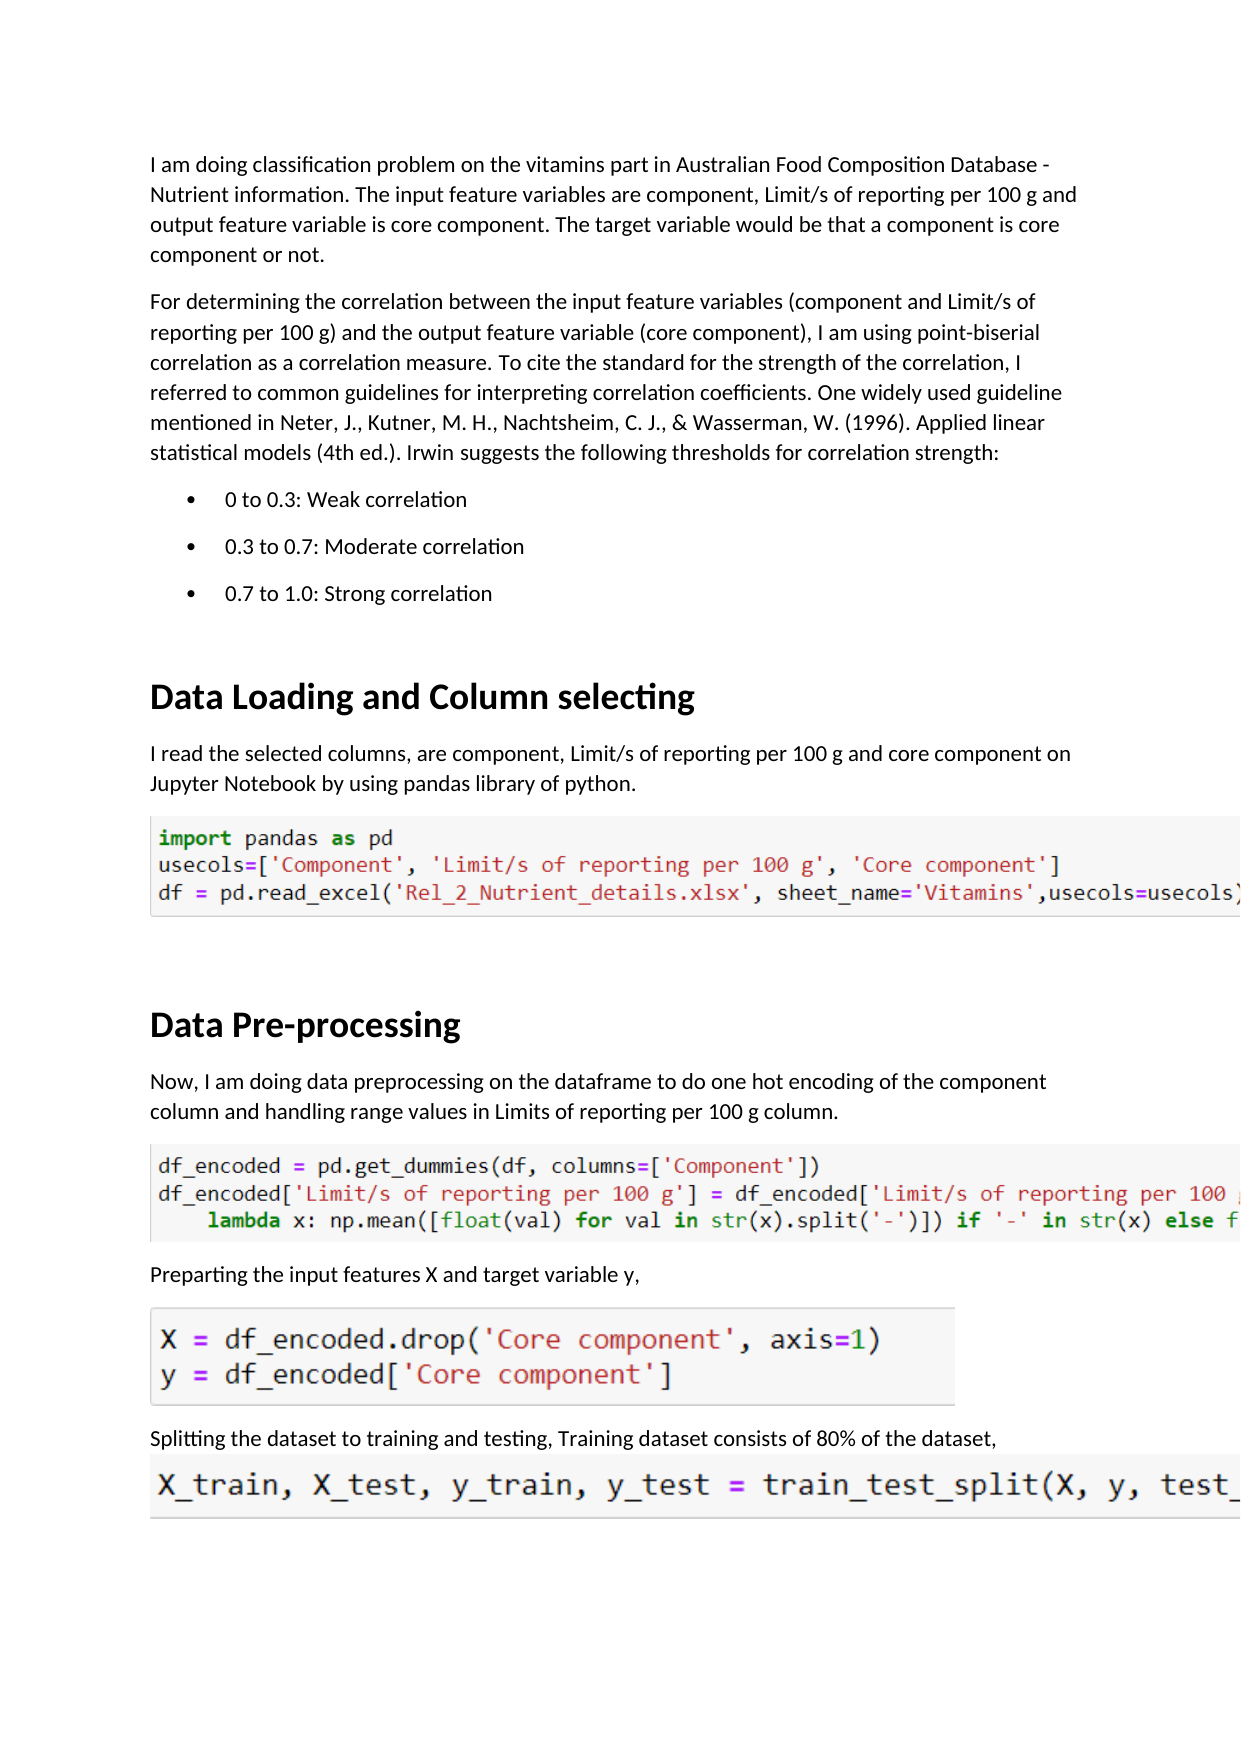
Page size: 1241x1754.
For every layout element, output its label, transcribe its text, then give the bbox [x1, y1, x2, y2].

text Preparting the input features X and target variable y, [150, 1260, 1090, 1288]
text Now, I am doing data preprocessing on the dataframe to do one hot encoding of the component column and handling range values in Limits of reporting per 100 g column. [150, 1067, 1090, 1126]
list 0 to 0.3: Weak correlation [187, 485, 1090, 513]
text For determining the correlation between the input feature variables (component and Limit/s of reporting per 100 g) and the output feature variable (core component), I am using point-biserial correlation as a correlation measure. To cite the standard for the strength of the correlation, I referred to common guidelines for interpreting correlation coefficients. One widely used guideline mentioned in Neter, J., Kutner, M. H., Nachtsheim, C. J., & Wasserman, W. (1996). Applied linear statistical models (4th ed.). Irwin suggests the following thresholds for correlation strength: [150, 287, 1090, 467]
text I read the selected columns, are component, Limit/s of reporting per 100 g and core component on Jupyter Notebook by using pandas library of python. [150, 739, 1090, 797]
list 0.3 to 0.7: Moderate correlation [187, 532, 1090, 560]
picture [150, 1144, 1241, 1242]
list 0.7 to 1.0: Strong correlation [187, 579, 1090, 607]
text Data Loading and Column selecting [150, 673, 1090, 719]
text Data Pre-processing [150, 1001, 1090, 1047]
text Splitting the dataset to training and testing, Training dataset consists of 80% of the dataset, [150, 1424, 1090, 1454]
picture [150, 1307, 955, 1406]
picture [150, 816, 1241, 917]
picture [150, 1454, 1241, 1519]
text I am doing classification problem on the vitamins part in Australian Food Composition Database - Nutrient information. The input feature variables are component, Limit/s of reporting per 100 g and output feature variable is core component. The target variable would be that a component is core component or not. [150, 150, 1090, 269]
